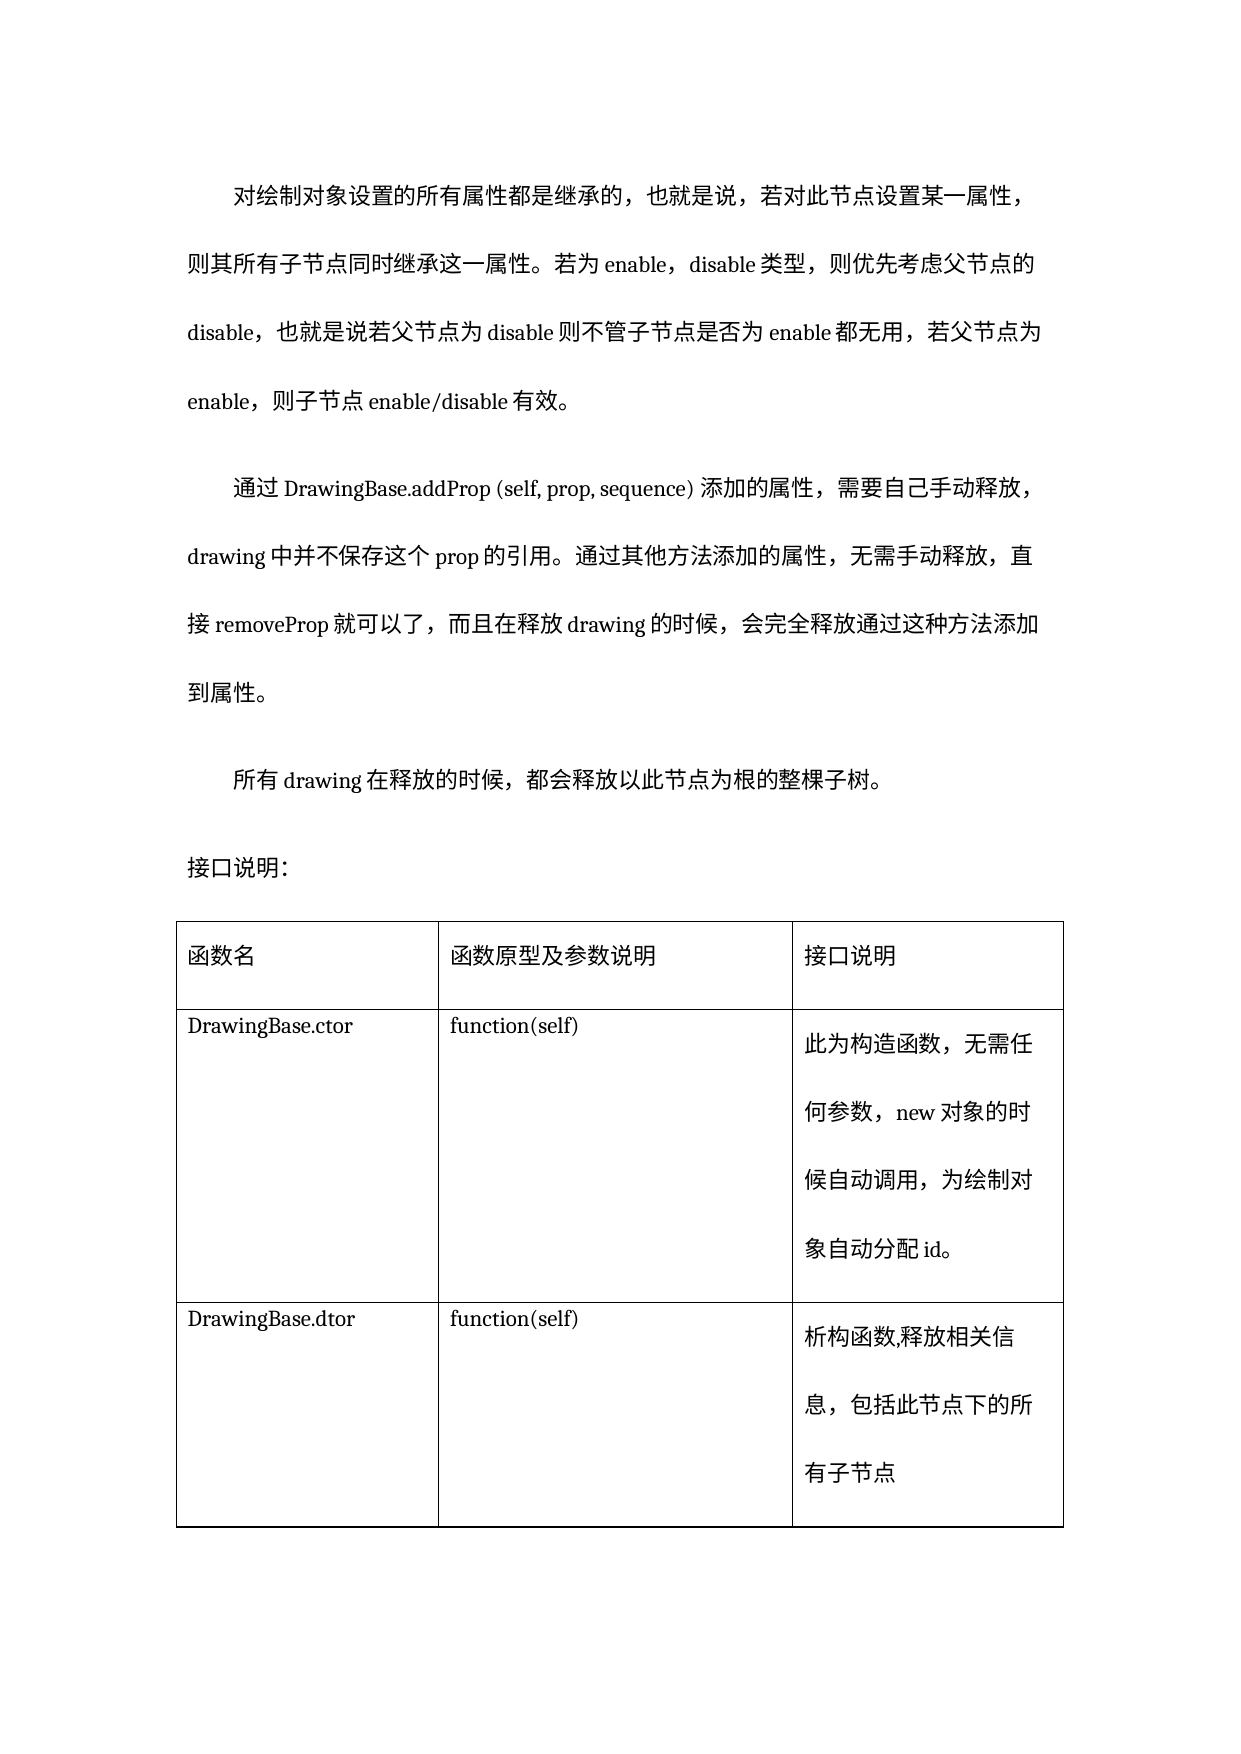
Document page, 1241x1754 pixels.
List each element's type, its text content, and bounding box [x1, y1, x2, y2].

text 通过DrawingBase.addProp (self, prop, sequence) 添加的属性，需要自己手动释放，drawing中并不保存这个prop的引用。通过其他方法添加的属性，无需手动释放，直接removeProp就可以了，而且在释放drawing的时候，会完全释放通过这种方法添加到属性。 [187, 454, 1053, 724]
table_cell DrawingBase.dtor [177, 1303, 438, 1526]
table_cell 此为构造函数，无需任何参数，new对象的时候自动调用，为绘制对象自动分配id。 [793, 1010, 1063, 1302]
text 所有drawing在释放的时候，都会释放以此节点为根的整棵子树。 [187, 746, 1053, 811]
table_cell DrawingBase.ctor [177, 1010, 438, 1302]
text 接口说明： [187, 833, 1053, 898]
table_cell function(self) [439, 1010, 792, 1302]
table_header 函数名 [177, 922, 438, 1009]
table_cell function(self) [439, 1303, 792, 1526]
text 对绘制对象设置的所有属性都是继承的，也就是说，若对此节点设置某一属性，则其所有子节点同时继承这一属性。若为enable，disable类型，则优先考虑父节点的disable，也就是说若父节点为disable则不管子节点是否为enable都无用，若父节点为enable，则子节点enable/disable有效。 [187, 162, 1053, 432]
table_cell 析构函数,释放相关信息，包括此节点下的所有子节点 [793, 1303, 1063, 1526]
table_header 函数原型及参数说明 [439, 922, 792, 1009]
table_header 接口说明 [793, 922, 1063, 1009]
